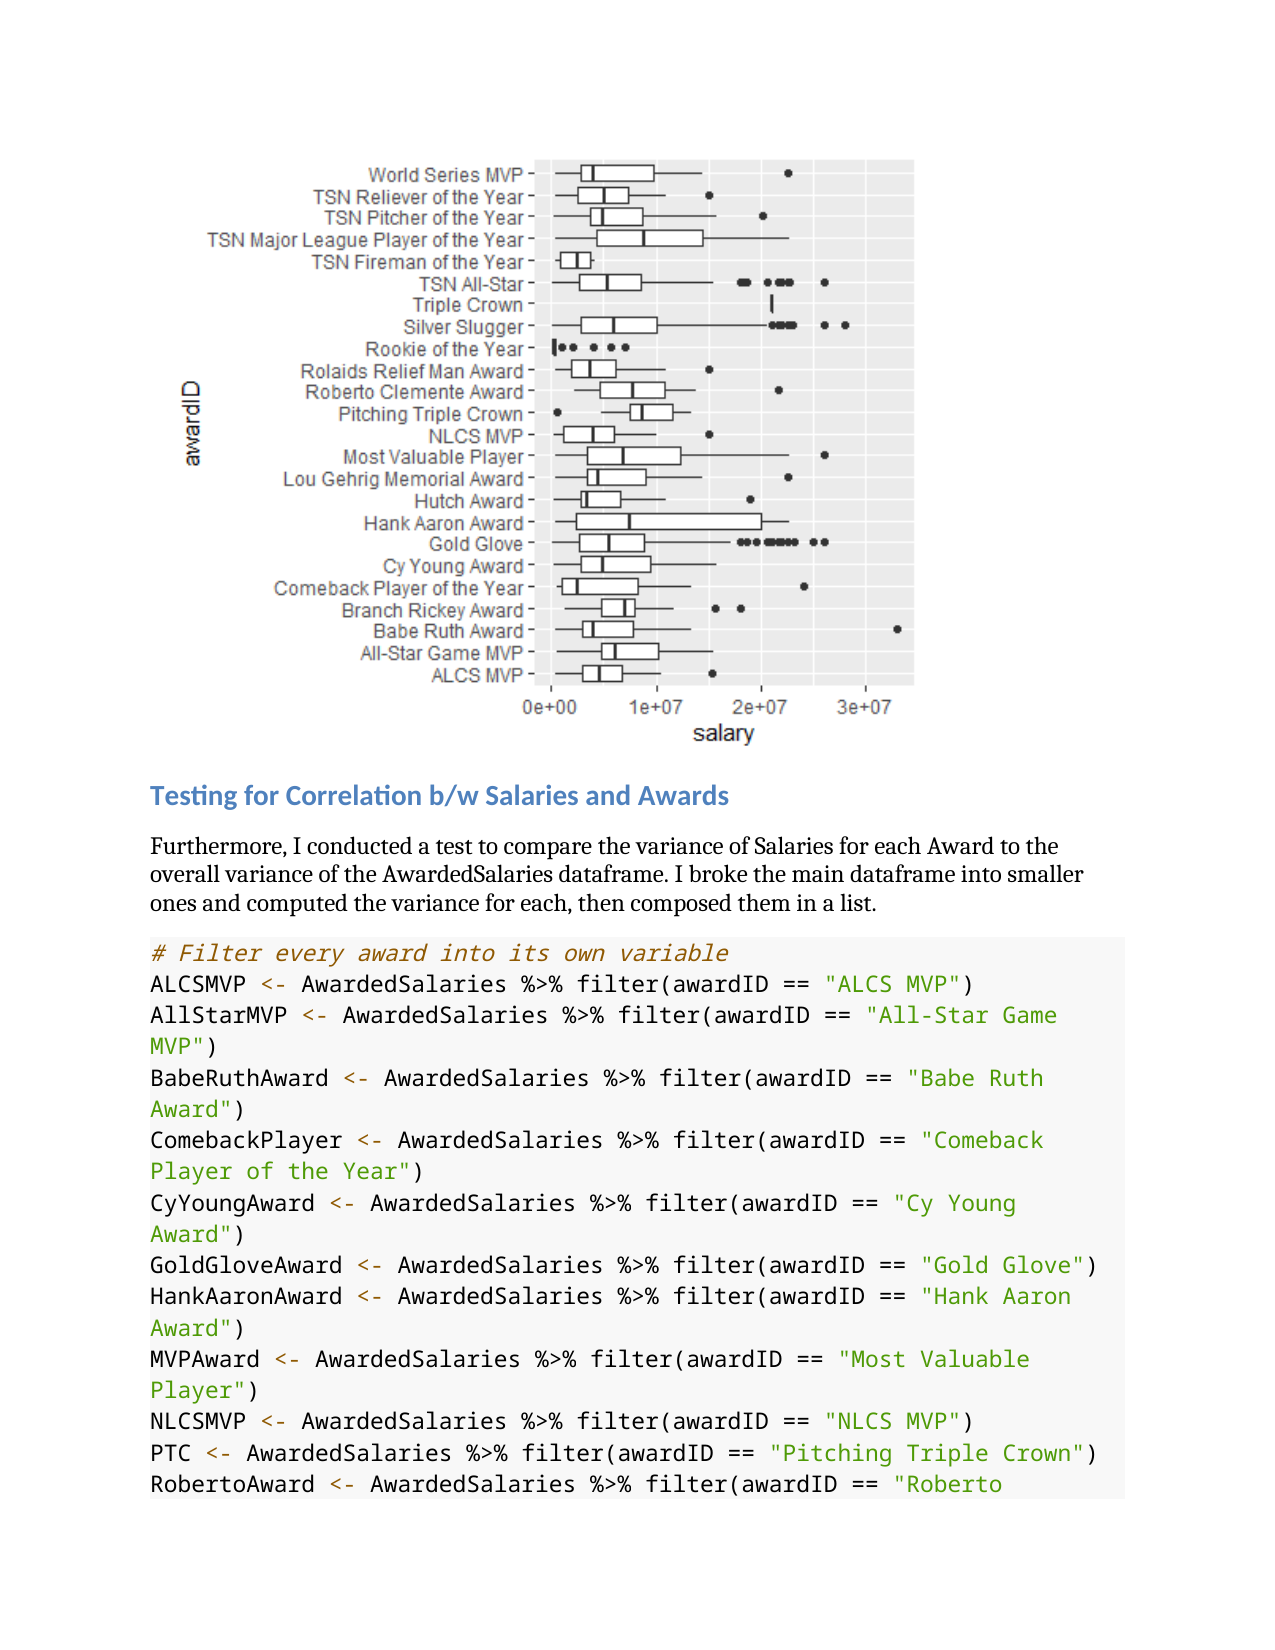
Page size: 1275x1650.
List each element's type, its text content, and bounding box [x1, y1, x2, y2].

text Furthermore, I conducted a test to compare the variance of Salaries for each Award to the overall variance of the AwardedSalaries dataframe. I broke the main dataframe into smaller ones and computed the variance for each, then composed them in a list. [150, 832, 1125, 918]
picture [168, 150, 927, 757]
subtitle Testing for Correlation b/w Salaries and Awards [150, 777, 1125, 813]
